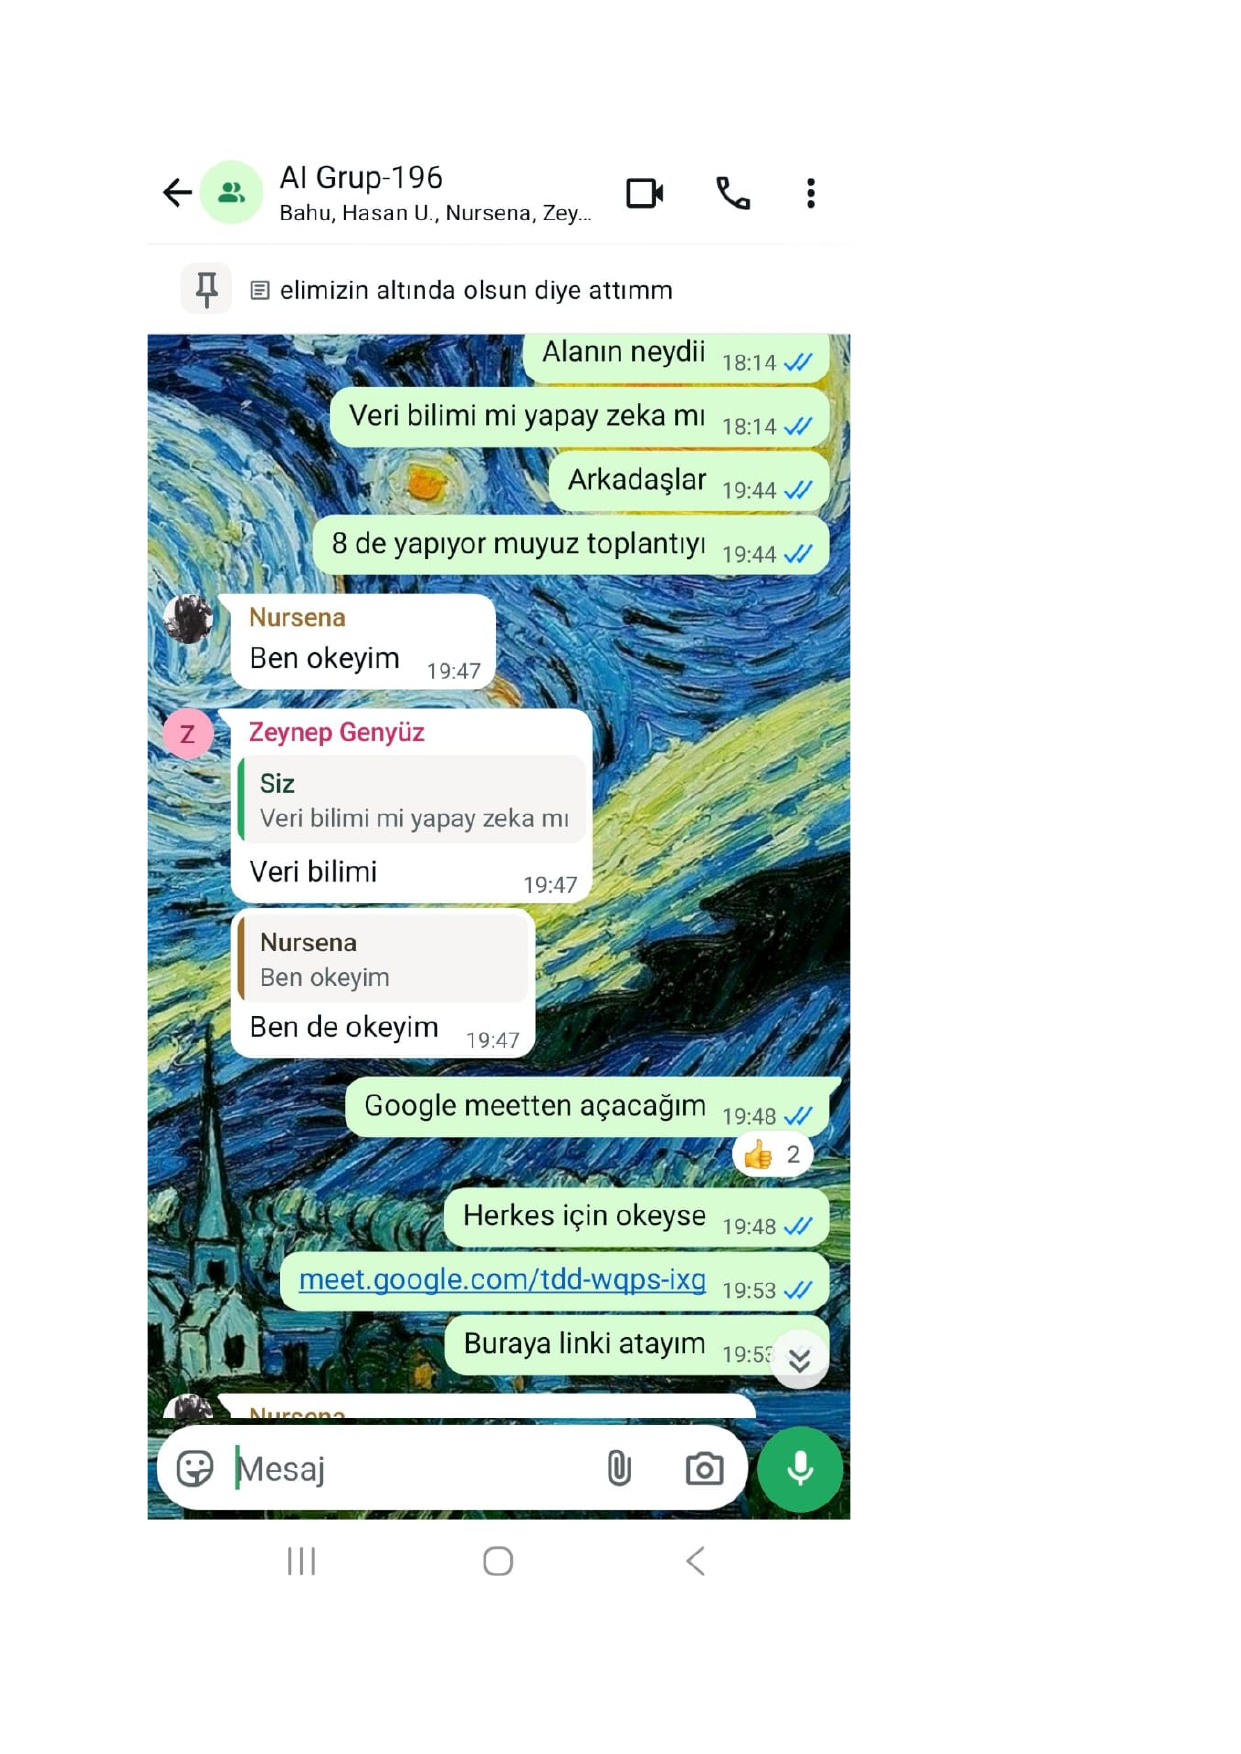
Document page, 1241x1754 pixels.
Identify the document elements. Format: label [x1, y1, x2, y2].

picture [147, 147, 851, 1607]
